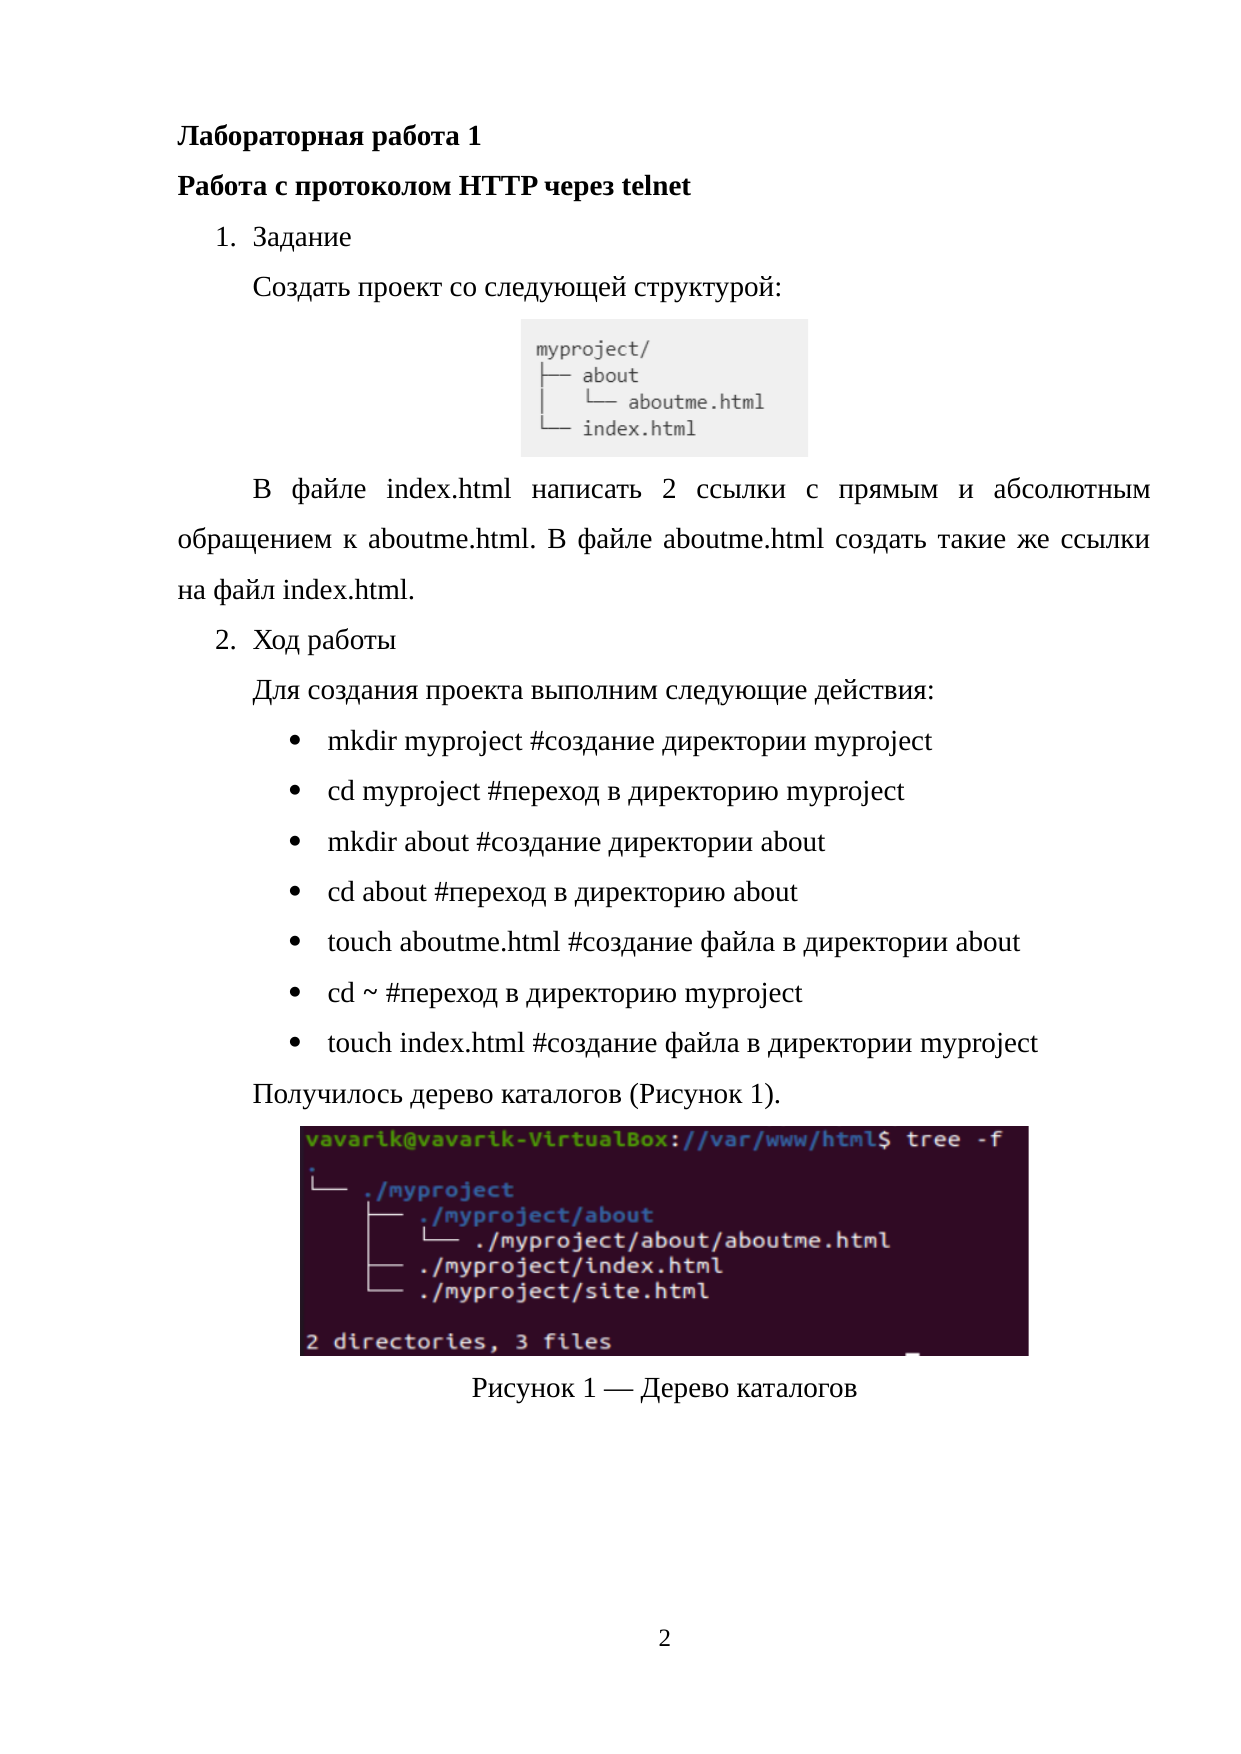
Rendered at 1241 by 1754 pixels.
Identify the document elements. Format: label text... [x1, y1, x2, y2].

picture [300, 1126, 1029, 1356]
text Рисунок 1 — Дерево каталогов [177, 1370, 1152, 1404]
text Лабораторная работа 1 [177, 118, 1152, 152]
list Получилось дерево каталогов (рисунок 1). [177, 1076, 1152, 1109]
list Создать проект со следующей структурой: [177, 269, 1152, 303]
list cd myproject #переход в директорию myproject [290, 773, 1152, 807]
list mkdir myproject #создание директории myproject [290, 723, 1152, 756]
list touch index.html #создание файла в директории myproject [290, 1025, 1152, 1059]
list mkdir about #создание директории about [290, 824, 1152, 857]
text Работа с протоколом HTTP через telnet [177, 168, 1152, 202]
list cd about #переход в директорию about [290, 874, 1152, 908]
picture [520, 319, 809, 457]
list Задание [215, 219, 1152, 252]
list touch aboutme.html #создание файла в директории about [290, 924, 1152, 958]
list Для создания проекта выполним следующие действия: [177, 672, 1152, 706]
list Ход работы [215, 622, 1152, 656]
list cd ⁓ #переход в директорию myproject [290, 975, 1152, 1008]
list В файле index.html написать 2 ссылки с прямым и абсолютным обращением к aboutme.html. В файле aboutme.html создать такие же ссылки на файл index.html. [177, 471, 1152, 605]
